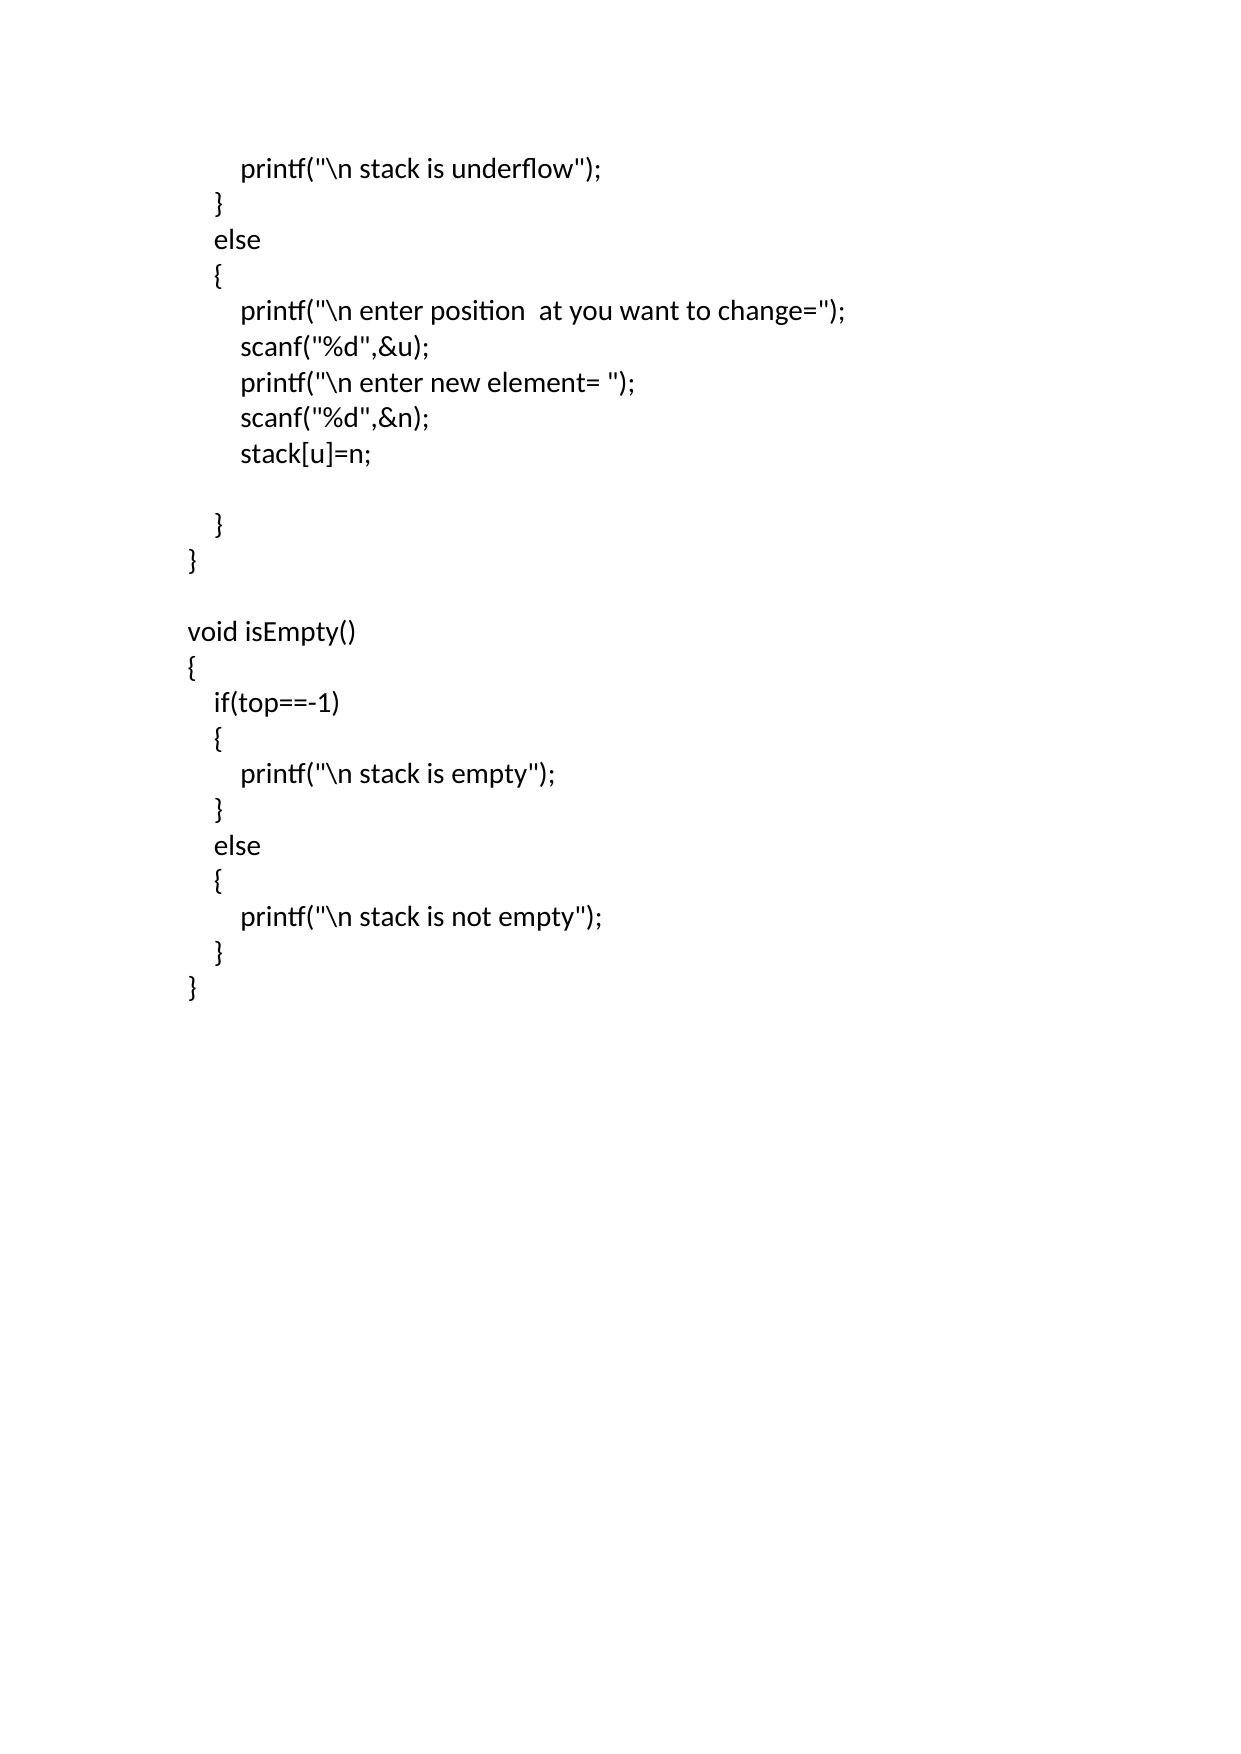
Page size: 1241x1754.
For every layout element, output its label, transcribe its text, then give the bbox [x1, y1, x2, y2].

list } [187, 506, 1053, 542]
list else [187, 221, 1053, 257]
list { [187, 862, 1053, 898]
list printf("\n stack is empty"); [187, 756, 1053, 791]
list else [187, 827, 1053, 862]
list } [187, 186, 1053, 221]
list printf("\n enter position at you want to change="); [187, 292, 1053, 328]
list scanf("%d",&u); [187, 328, 1053, 364]
list scanf("%d",&n); [187, 399, 1053, 435]
list stack[u]=n; [187, 435, 1053, 471]
list printf("\n stack is underflow"); [187, 150, 1053, 186]
list } [187, 791, 1053, 827]
list printf("\n stack is not empty"); [187, 898, 1053, 934]
list } [187, 934, 1053, 969]
list printf("\n enter new element= "); [187, 364, 1053, 399]
list } [187, 969, 1053, 1005]
list { [187, 257, 1053, 292]
list { [187, 649, 1053, 684]
list } [187, 542, 1053, 577]
list void isEmpty() [187, 613, 1053, 649]
list if(top==-1) [187, 684, 1053, 720]
list { [187, 720, 1053, 756]
